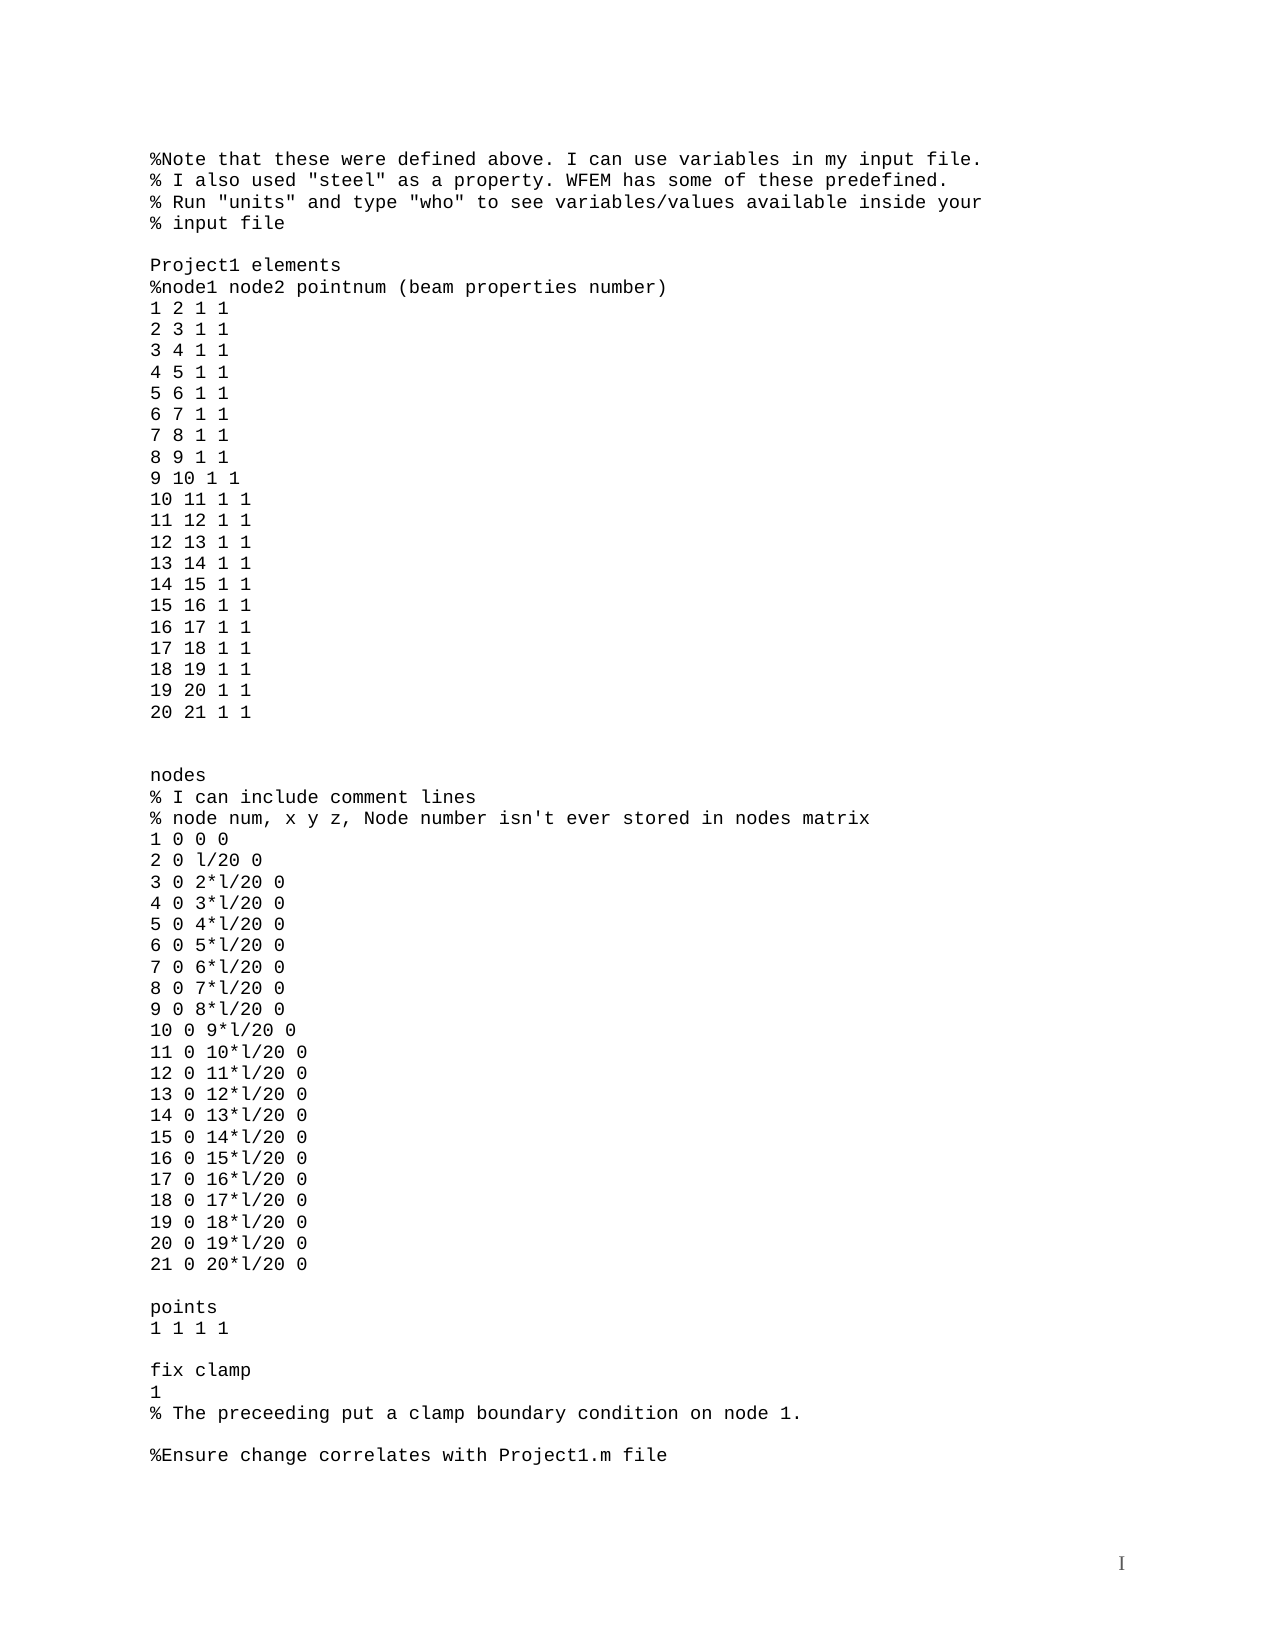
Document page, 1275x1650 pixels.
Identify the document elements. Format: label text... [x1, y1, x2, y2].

text 12 0 11*l/20 0 [150, 1064, 1125, 1085]
text 13 14 1 1 [150, 554, 1125, 575]
text 15 0 14*l/20 0 [150, 1127, 1125, 1149]
text 19 0 18*l/20 0 [150, 1212, 1125, 1234]
text 14 0 13*l/20 0 [150, 1106, 1125, 1127]
text 11 0 10*l/20 0 [150, 1042, 1125, 1064]
text 9 0 8*l/20 0 [150, 1000, 1125, 1021]
text 13 0 12*l/20 0 [150, 1085, 1125, 1106]
text 11 12 1 1 [150, 511, 1125, 532]
text % I can include comment lines [150, 787, 1125, 809]
text 2 3 1 1 [150, 320, 1125, 341]
text nodes [150, 766, 1125, 787]
text 7 8 1 1 [150, 426, 1125, 447]
text 18 0 17*l/20 0 [150, 1191, 1125, 1212]
text 5 0 4*l/20 0 [150, 915, 1125, 936]
text 12 13 1 1 [150, 532, 1125, 554]
text 8 9 1 1 [150, 447, 1125, 469]
text 6 7 1 1 [150, 405, 1125, 426]
text 10 0 9*l/20 0 [150, 1021, 1125, 1042]
text 1 0 0 0 [150, 830, 1125, 851]
text %Ensure change correlates with Project1.m file [150, 1446, 1125, 1467]
text 7 0 6*l/20 0 [150, 957, 1125, 979]
text 6 0 5*l/20 0 [150, 936, 1125, 957]
text 21 0 20*l/20 0 [150, 1255, 1125, 1276]
text 9 10 1 1 [150, 469, 1125, 490]
text 1 1 1 1 [150, 1319, 1125, 1340]
text Project1 elements [150, 256, 1125, 277]
text 14 15 1 1 [150, 575, 1125, 596]
text 17 18 1 1 [150, 639, 1125, 660]
text 1 [150, 1382, 1125, 1404]
text points [150, 1297, 1125, 1319]
text 10 11 1 1 [150, 490, 1125, 511]
text % Run "units" and type "who" to see variables/values available inside your [150, 192, 1125, 214]
text 2 0 l/20 0 [150, 851, 1125, 872]
text 20 21 1 1 [150, 702, 1125, 724]
text 20 0 19*l/20 0 [150, 1234, 1125, 1255]
text % node num, x y z, Node number isn't ever stored in nodes matrix [150, 809, 1125, 830]
text 16 17 1 1 [150, 617, 1125, 639]
text 17 0 16*l/20 0 [150, 1170, 1125, 1191]
text 1 2 1 1 [150, 299, 1125, 320]
text %node1 node2 pointnum (beam properties number) [150, 277, 1125, 299]
text 8 0 7*l/20 0 [150, 979, 1125, 1000]
text fix clamp [150, 1361, 1125, 1382]
text % I also used "steel" as a property. WFEM has some of these predefined. [150, 171, 1125, 192]
text % The preceeding put a clamp boundary condition on node 1. [150, 1404, 1125, 1425]
text 4 0 3*l/20 0 [150, 894, 1125, 915]
text 3 0 2*l/20 0 [150, 872, 1125, 894]
text 3 4 1 1 [150, 341, 1125, 362]
text 19 20 1 1 [150, 681, 1125, 702]
text 15 16 1 1 [150, 596, 1125, 617]
text 5 6 1 1 [150, 384, 1125, 405]
text 18 19 1 1 [150, 660, 1125, 681]
text %Note that these were defined above. I can use variables in my input file. [150, 150, 1125, 171]
text 4 5 1 1 [150, 362, 1125, 384]
text % input file [150, 214, 1125, 235]
text 16 0 15*l/20 0 [150, 1149, 1125, 1170]
